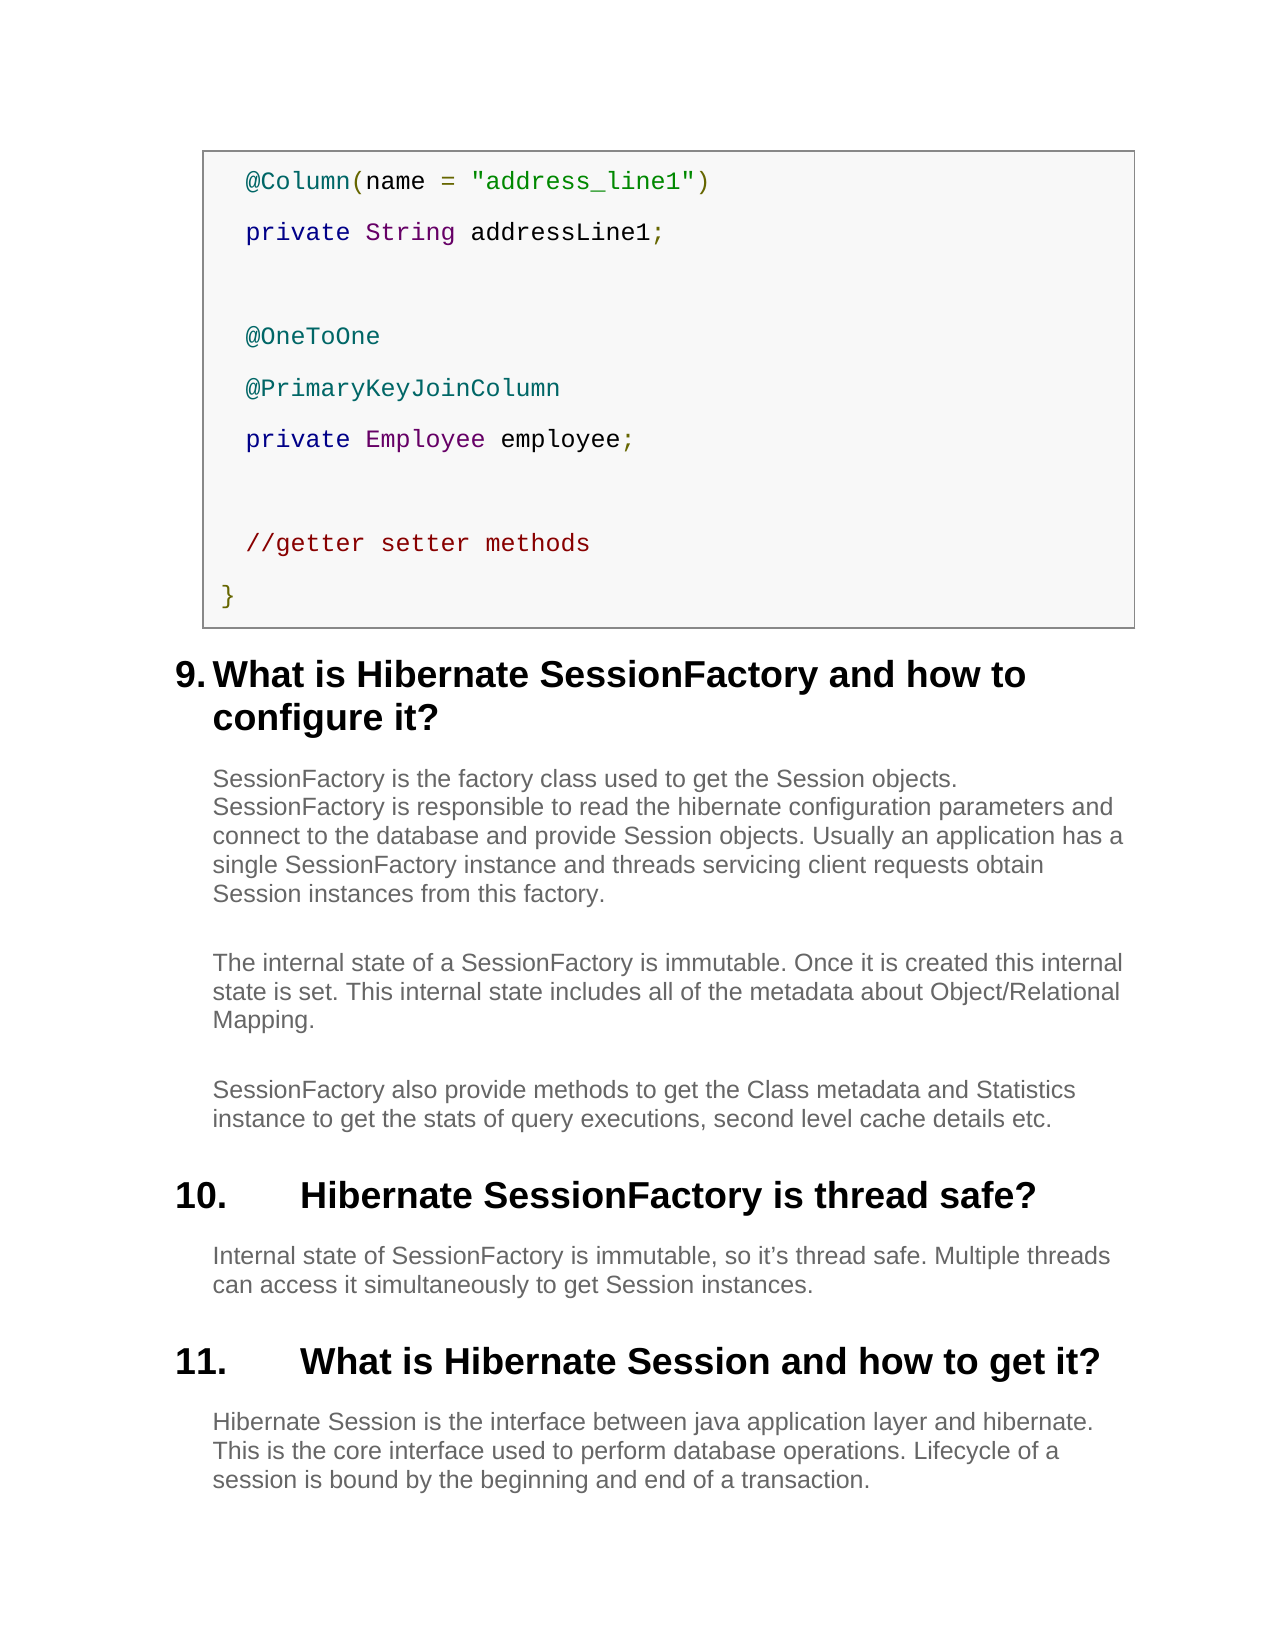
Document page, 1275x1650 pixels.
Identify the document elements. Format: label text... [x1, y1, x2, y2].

text } [204, 564, 1134, 627]
list What is Hibernate SessionFactory and how to configure it? [175, 652, 1125, 739]
text private String addressLine1; [204, 202, 1134, 248]
text SessionFactory also provide methods to get the Class metadata and Statistics instance to get the stats of query executions, second level cache details etc. [212, 1075, 1125, 1132]
list Hibernate SessionFactory is thread safe? [175, 1173, 1125, 1216]
text Internal state of SessionFactory is immutable, so it’s thread safe. Multiple threads can access it simultaneously to get Session instances. [212, 1241, 1125, 1299]
text The internal state of a SessionFactory is immutable. Once it is created this internal state is set. This internal state includes all of the metadata about Object/Relational Mapping. [212, 948, 1125, 1034]
text Hibernate Session is the interface between java application layer and hibernate. This is the core interface used to perform database operations. Lifecycle of a session is bound by the beginning and end of a transaction. [212, 1407, 1125, 1494]
text SessionFactory is the factory class used to get the Session objects. SessionFactory is responsible to read the hibernate configuration parameters and connect to the database and provide Session objects. Usually an application has a single SessionFactory instance and threads servicing client requests obtain Session instances from this factory. [212, 764, 1125, 907]
text @PrimaryKeyJoinColumn [204, 357, 1134, 404]
text private Employee employee; [204, 409, 1134, 455]
text //getter setter methods [204, 512, 1134, 559]
text @Column(name = "address_line1") [204, 152, 1134, 197]
list What is Hibernate Session and how to get it? [175, 1339, 1125, 1382]
text @OneToOne [204, 305, 1134, 352]
